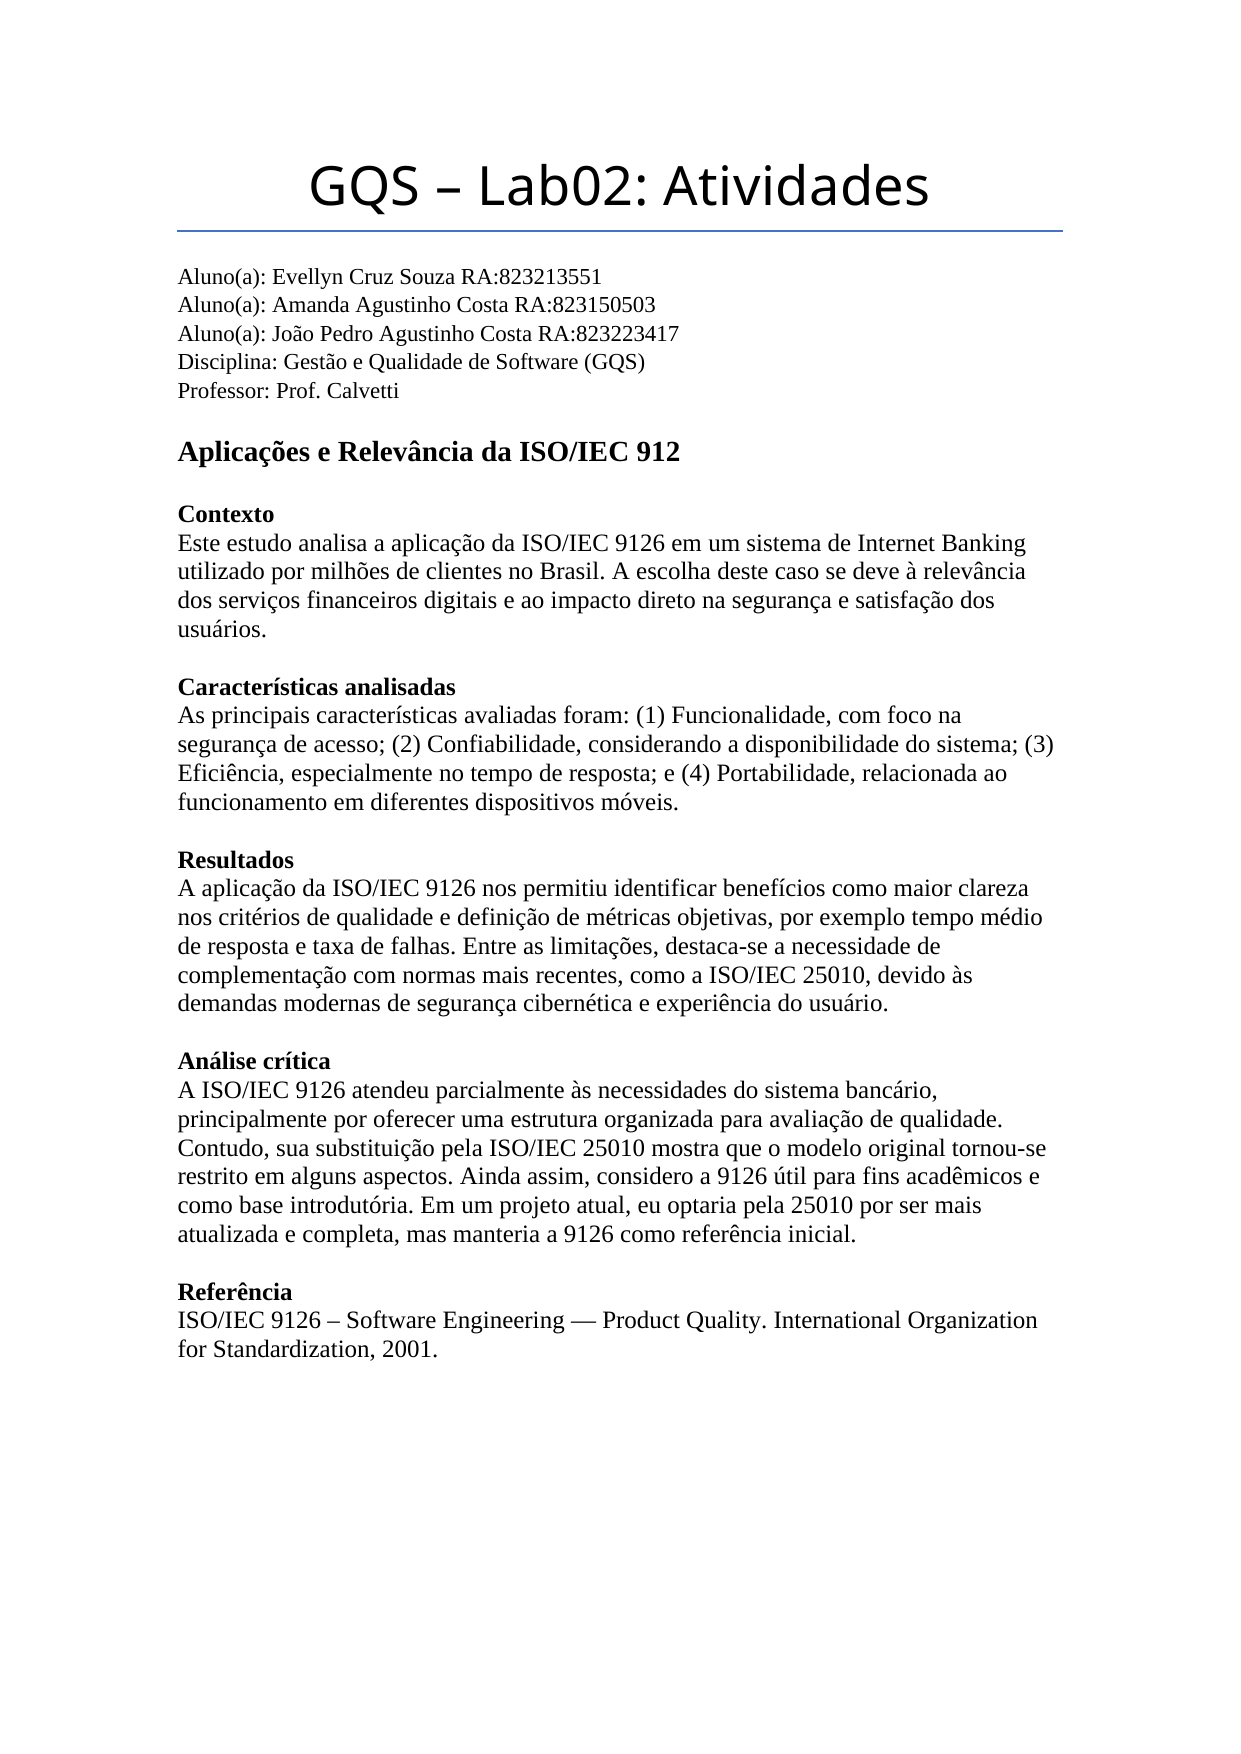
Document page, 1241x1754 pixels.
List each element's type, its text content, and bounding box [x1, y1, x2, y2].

text Características analisadas As principais características avaliadas foram: (1) Funcionalidade, com foco na segurança de acesso; (2) Confiabilidade, considerando a disponibilidade do sistema; (3) Eficiência, especialmente no tempo de resposta; e (4) Portabilidade, relacionada ao funcionamento em diferentes dispositivos móveis. [177, 672, 1063, 816]
text Aluno(a): João Pedro Agustinho Costa RA:823223417 Disciplina: Gestão e Qualidade de Software (GQS) Professor: Prof. Calvetti [177, 320, 1063, 403]
text Aluno(a): Evellyn Cruz Souza RA:823213551 [177, 263, 1063, 289]
text Aplicações e Relevância da ISO/IEC 912 [177, 434, 1063, 467]
title GQS – Lab02: Atividades [177, 148, 1063, 230]
text Análise crítica A ISO/IEC 9126 atendeu parcialmente às necessidades do sistema bancário, principalmente por oferecer uma estrutura organizada para avaliação de qualidade. Contudo, sua substituição pela ISO/IEC 25010 mostra que o modelo original tornou-se restrito em alguns aspectos. Ainda assim, considero a 9126 útil para fins acadêmicos e como base introdutória. Em um projeto atual, eu optaria pela 25010 por ser mais atualizada e completa, mas manteria a 9126 como referência inicial. [177, 1046, 1063, 1248]
text Resultados A aplicação da ISO/IEC 9126 nos permitiu identificar benefícios como maior clareza nos critérios de qualidade e definição de métricas objetivas, por exemplo tempo médio de resposta e taxa de falhas. Entre as limitações, destaca-se a necessidade de complementação com normas mais recentes, como a ISO/IEC 25010, devido às demandas modernas de segurança cibernética e experiência do usuário. [177, 845, 1063, 1017]
text Contexto Este estudo analisa a aplicação da ISO/IEC 9126 em um sistema de Internet Banking utilizado por milhões de clientes no Brasil. A escolha deste caso se deve à relevância dos serviços financeiros digitais e ao impacto direto na segurança e satisfação dos usuários. [177, 499, 1063, 643]
text Referência ISO/IEC 9126 – Software Engineering — Product Quality. International Organization for Standardization, 2001. [177, 1277, 1063, 1363]
text Aluno(a): Amanda Agustinho Costa RA:823150503 [177, 291, 1063, 318]
